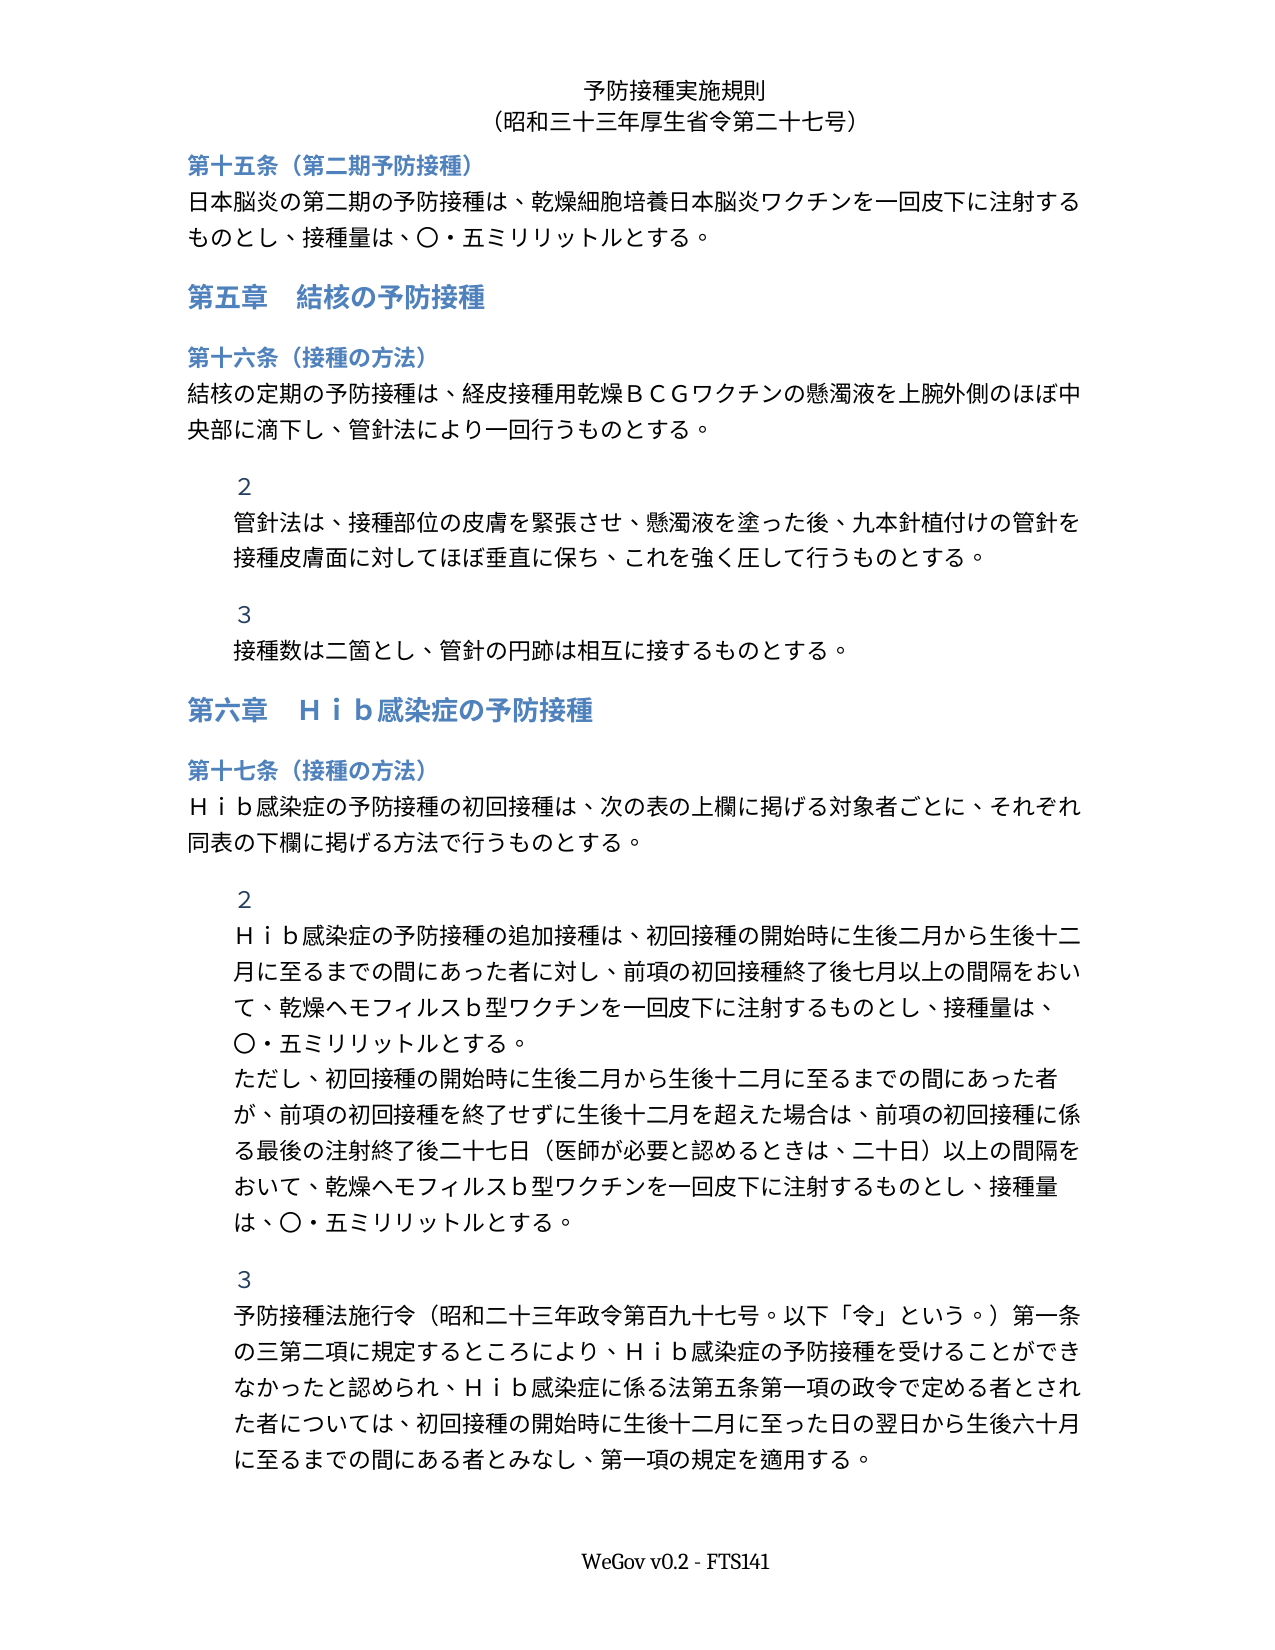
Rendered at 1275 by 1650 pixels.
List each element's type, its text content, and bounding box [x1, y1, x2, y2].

text 管針法は、接種部位の皮膚を緊張させ、懸濁液を塗った後、九本針植付けの管針を接種皮膚面に対してほぼ垂直に保ち、これを強く圧して行うものとする。 [233, 506, 1087, 574]
subtitle ３ [233, 1264, 1087, 1295]
subtitle 第六章 Ｈｉｂ感染症の予防接種 [187, 692, 1087, 729]
subtitle 第十六条（接種の方法） [187, 342, 1087, 373]
text 接種数は二箇とし、管針の円跡は相互に接するものとする。 [233, 635, 1087, 666]
text 日本脳炎の第二期の予防接種は、乾燥細胞培養日本脳炎ワクチンを一回皮下に注射するものとし、接種量は、〇・五ミリリットルとする。 [187, 186, 1087, 253]
text 結核の定期の予防接種は、経皮接種用乾燥ＢＣＧワクチンの懸濁液を上腕外側のほぼ中央部に滴下し、管針法により一回行うものとする。 [187, 378, 1087, 445]
subtitle ２ [233, 471, 1087, 502]
subtitle 第十七条（接種の方法） [187, 755, 1087, 786]
subtitle ２ [233, 884, 1087, 915]
subtitle 第十五条（第二期予防接種） [187, 150, 1087, 181]
subtitle 第五章 結核の予防接種 [187, 279, 1087, 316]
text Ｈｉｂ感染症の予防接種の初回接種は、次の表の上欄に掲げる対象者ごとに、それぞれ同表の下欄に掲げる方法で行うものとする。 [187, 791, 1087, 858]
subtitle ３ [233, 599, 1087, 630]
text Ｈｉｂ感染症の予防接種の追加接種は、初回接種の開始時に生後二月から生後十二月に至るまでの間にあった者に対し、前項の初回接種終了後七月以上の間隔をおいて、乾燥ヘモフィルスｂ型ワクチンを一回皮下に注射するものとし、接種量は、〇・五ミリリットルとする。 ただし、初回接種の開始時に生後二月から生後十二月に至るまでの間にあった者が、前項の初回接種を終了せずに生後十二月を超えた場合は、前項の初回接種に係る最後の注射終了後二十七日（医師が必要と認めるときは、二十日）以上の間隔をおいて、乾燥ヘモフィルスｂ型ワクチンを一回皮下に注射するものとし、接種量は、〇・五ミリリットルとする。 [233, 920, 1087, 1238]
text 予防接種法施行令（昭和二十三年政令第百九十七号。以下「令」という。）第一条の三第二項に規定するところにより、Ｈｉｂ感染症の予防接種を受けることができなかったと認められ、Ｈｉｂ感染症に係る法第五条第一項の政令で定める者とされた者については、初回接種の開始時に生後十二月に至った日の翌日から生後六十月に至るまでの間にある者とみなし、第一項の規定を適用する。 [233, 1300, 1087, 1475]
